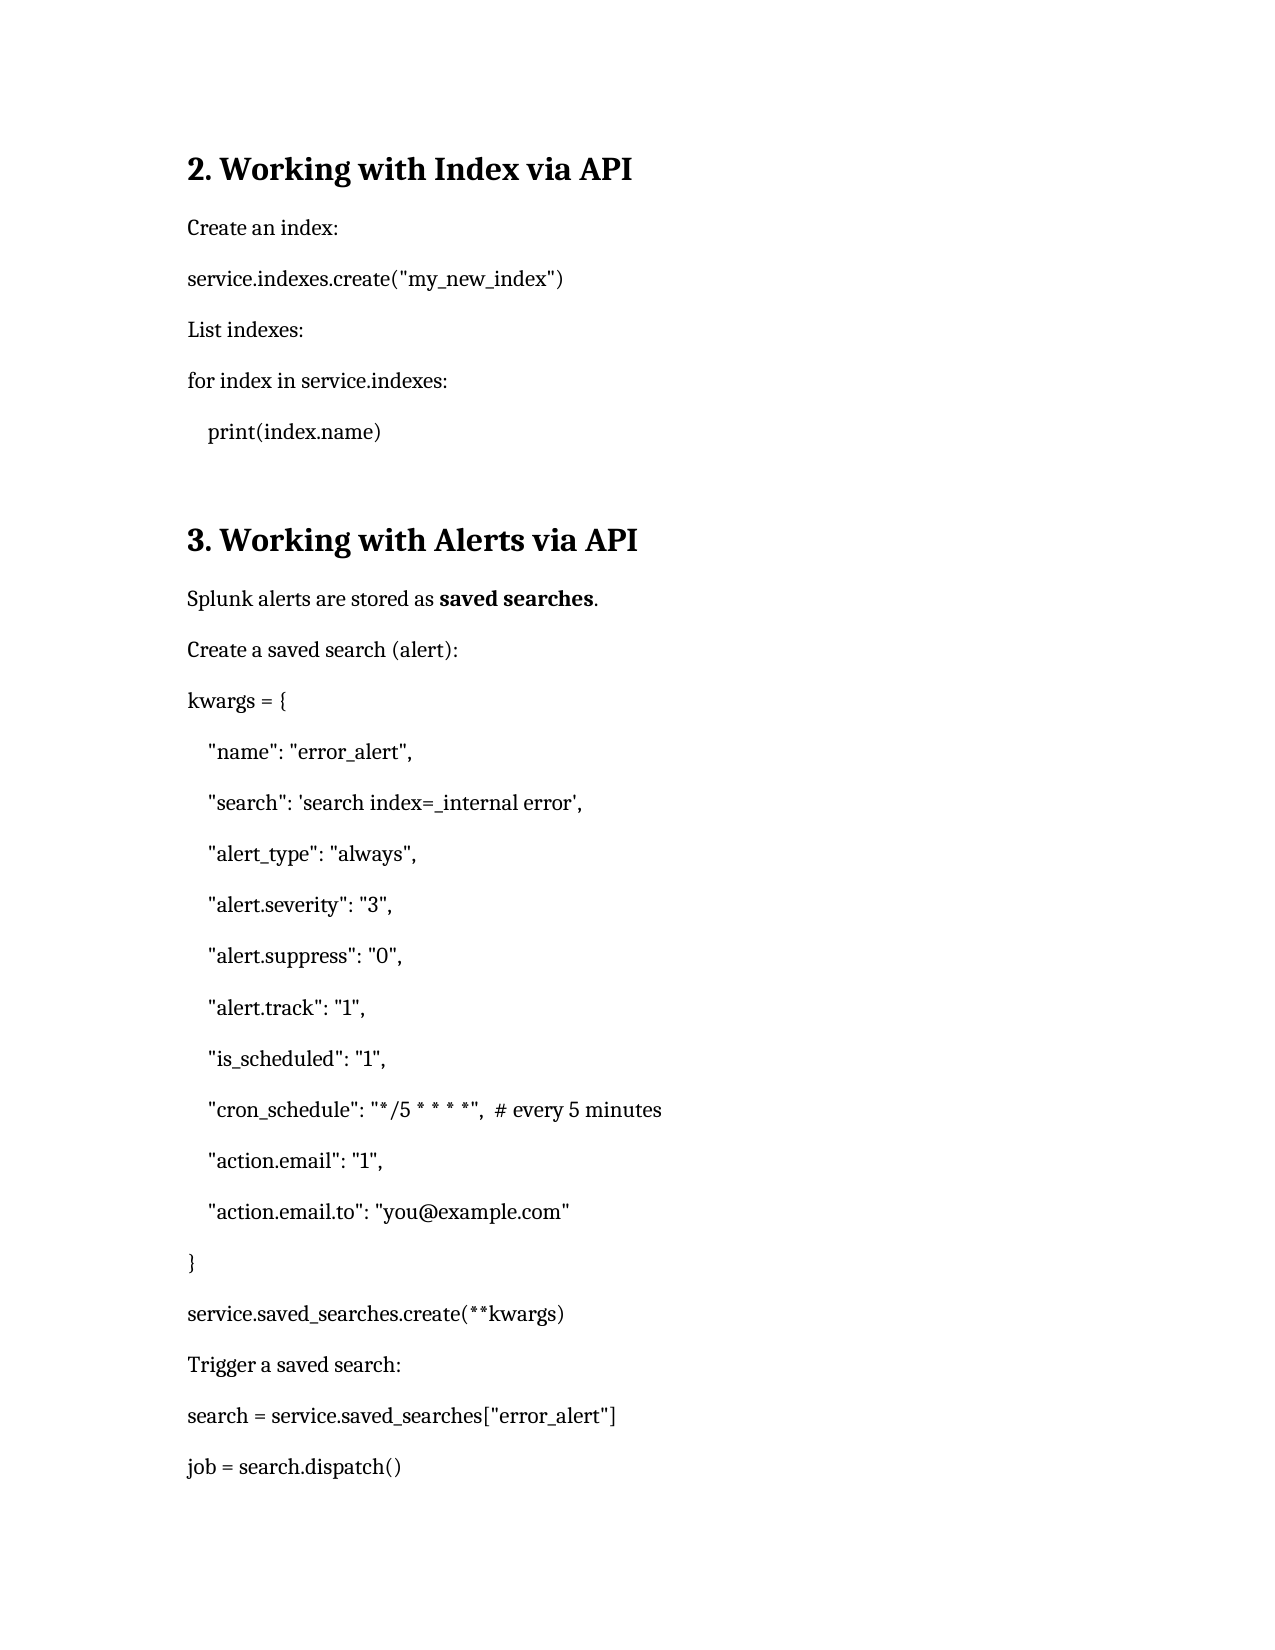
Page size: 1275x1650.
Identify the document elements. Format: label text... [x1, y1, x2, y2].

text "cron_schedule": "*/5 * * * *", # every 5 minutes [187, 1096, 1087, 1123]
text "alert.suppress": "0", [187, 943, 1087, 970]
text "search": 'search index=_internal error', [187, 790, 1087, 817]
text service.saved_searches.create(**kwargs) [187, 1301, 1087, 1327]
text "action.email": "1", [187, 1147, 1087, 1174]
text "alert_type": "always", [187, 841, 1087, 868]
text for index in service.indexes: [187, 368, 1087, 394]
text List indexes: [187, 317, 1087, 343]
text "name": "error_alert", [187, 739, 1087, 766]
text Create an index: [187, 215, 1087, 241]
text "alert.track": "1", [187, 994, 1087, 1021]
text "action.email.to": "you@example.com" [187, 1198, 1087, 1225]
text print(index.name) [187, 419, 1087, 445]
text 2. Working with Index via API [187, 150, 1087, 188]
text job = search.dispatch() [187, 1454, 1087, 1480]
text "is_scheduled": "1", [187, 1045, 1087, 1072]
text 3. Working with Alerts via API [187, 521, 1087, 559]
text Splunk alerts are stored as saved searches. [187, 586, 1087, 612]
text search = service.saved_searches["error_alert"] [187, 1403, 1087, 1429]
text } [187, 1249, 1087, 1276]
text Trigger a saved search: [187, 1352, 1087, 1378]
text kwargs = { [187, 688, 1087, 714]
text "alert.severity": "3", [187, 892, 1087, 919]
text service.indexes.create("my_new_index") [187, 266, 1087, 292]
text Create a saved search (alert): [187, 637, 1087, 663]
